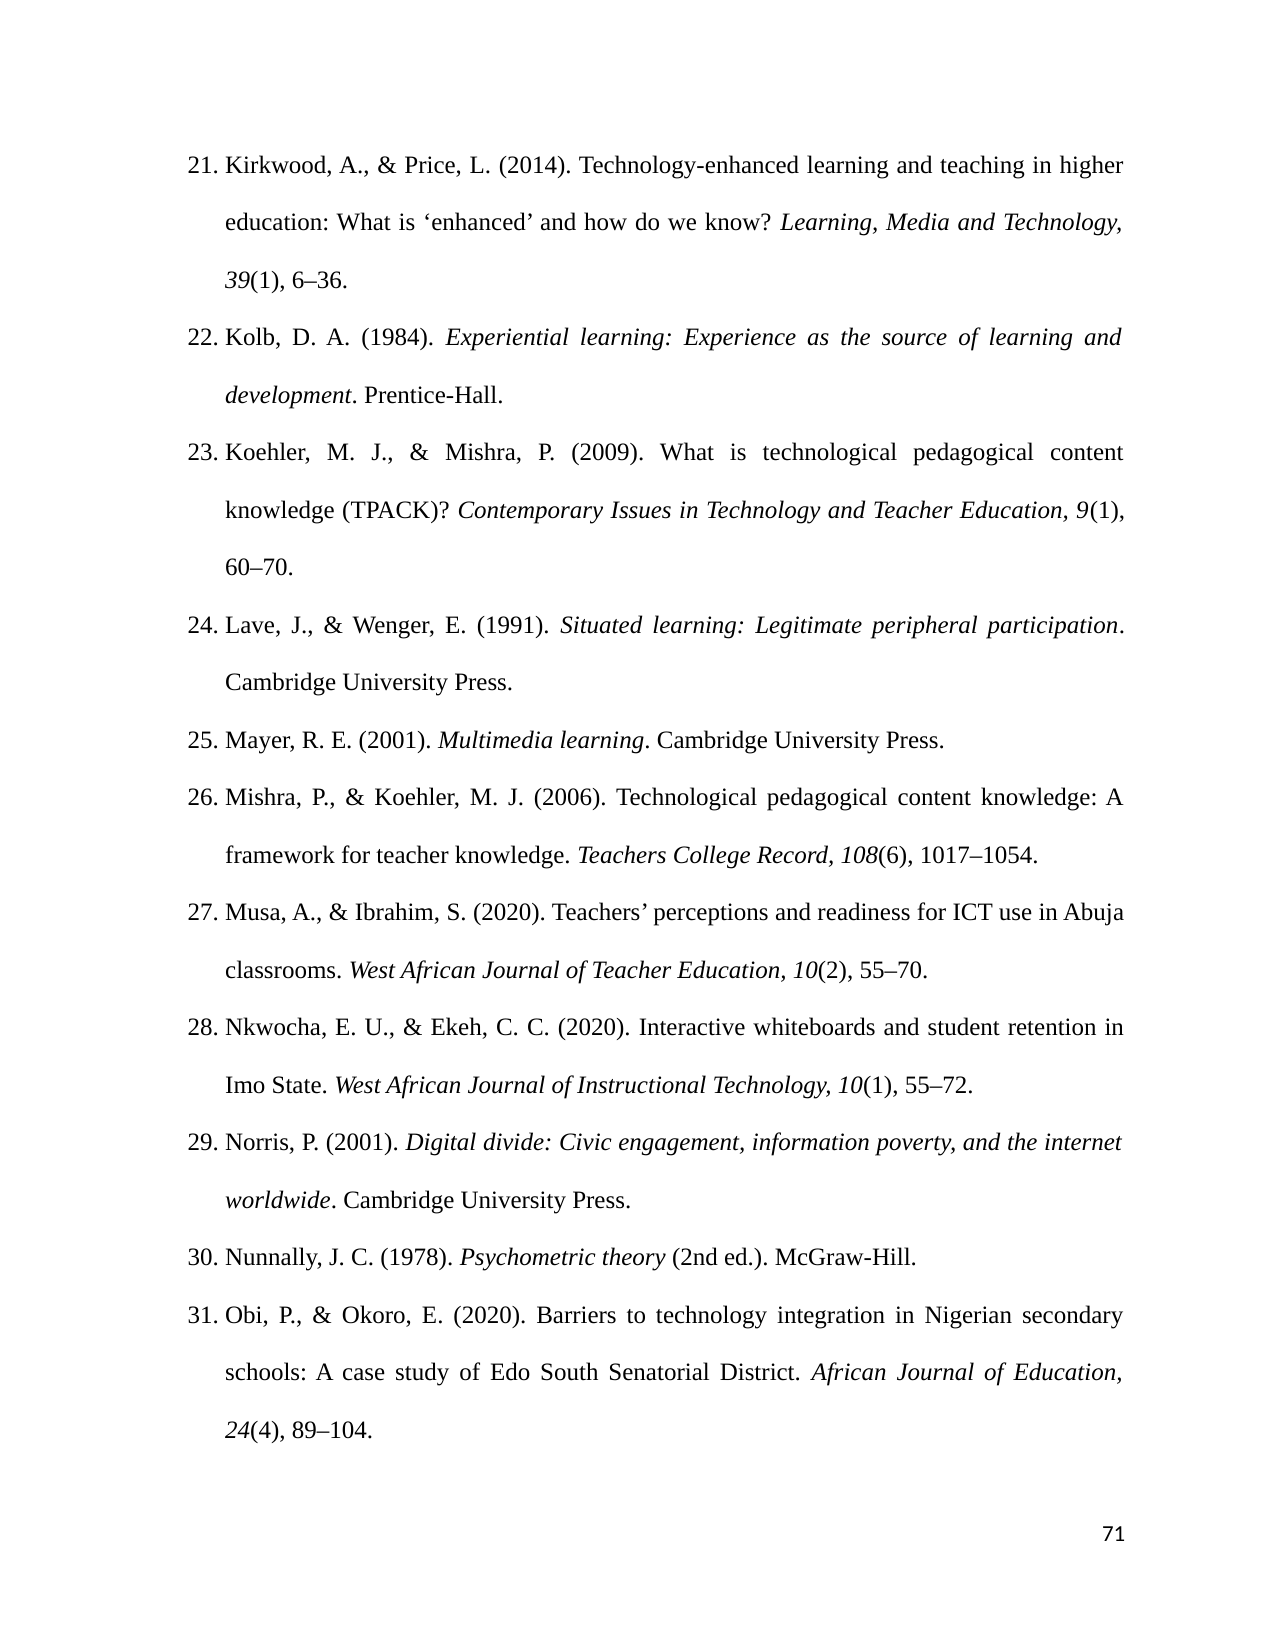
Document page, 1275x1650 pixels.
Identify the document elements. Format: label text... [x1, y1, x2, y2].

list Koehler, M. J., & Mishra, P. (2009). What is technological pedagogical content knowledge (TPACK)? Contemporary Issues in Technology and Teacher Education, 9(1), 60–70. [187, 437, 1125, 581]
list Lave, J., & Wenger, E. (1991). Situated learning: Legitimate peripheral participation. Cambridge University Press. [187, 610, 1125, 696]
list Norris, P. (2001). Digital divide: Civic engagement, information poverty, and the internet worldwide. Cambridge University Press. [187, 1127, 1125, 1214]
list Mayer, R. E. (2001). Multimedia learning. Cambridge University Press. [187, 725, 1125, 754]
list Nunnally, J. C. (1978). Psychometric theory (2nd ed.). McGraw-Hill. [187, 1242, 1125, 1271]
list Kolb, D. A. (1984). Experiential learning: Experience as the source of learning and development. Prentice-Hall. [187, 322, 1125, 409]
list Nkwocha, E. U., & Ekeh, C. C. (2020). Interactive whiteboards and student retention in Imo State. West African Journal of Instructional Technology, 10(1), 55–72. [187, 1012, 1125, 1099]
list Mishra, P., & Koehler, M. J. (2006). Technological pedagogical content knowledge: A framework for teacher knowledge. Teachers College Record, 108(6), 1017–1054. [187, 782, 1125, 869]
list Musa, A., & Ibrahim, S. (2020). Teachers’ perceptions and readiness for ICT use in Abuja classrooms. West African Journal of Teacher Education, 10(2), 55–70. [187, 897, 1125, 984]
list Kirkwood, A., & Price, L. (2014). Technology-enhanced learning and teaching in higher education: What is ‘enhanced’ and how do we know? Learning, Media and Technology, 39(1), 6–36. [187, 150, 1125, 294]
list Obi, P., & Okoro, E. (2020). Barriers to technology integration in Nigerian secondary schools: A case study of Edo South Senatorial District. African Journal of Education, 24(4), 89–104. [187, 1300, 1125, 1444]
